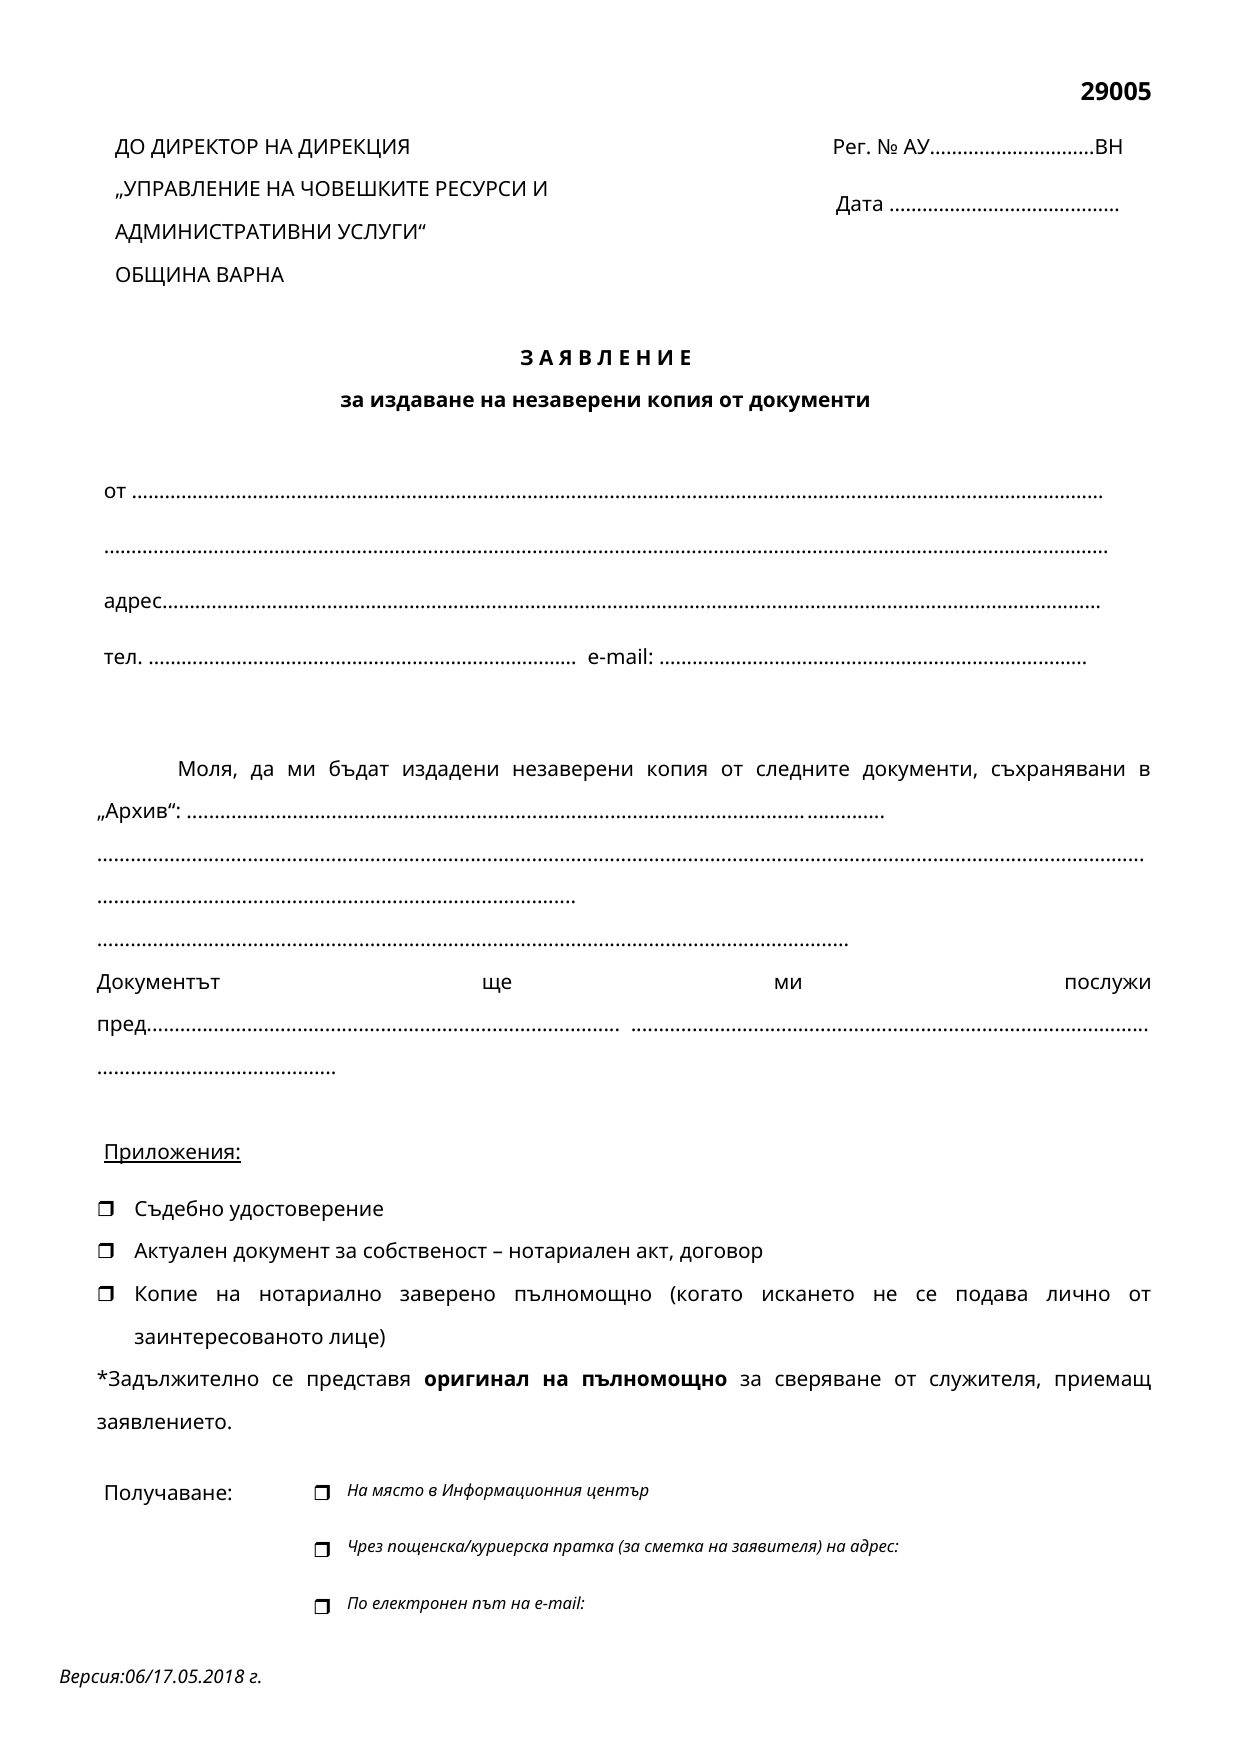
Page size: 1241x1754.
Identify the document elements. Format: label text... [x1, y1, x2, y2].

table_header Рег. № АУ…………………………ВН Дата …………………………………… [821, 132, 1163, 300]
text З А Я В Л Е Н И Е [59, 343, 1152, 371]
text от …………………………………………………………………………………………………………………………………………………………… [59, 476, 1152, 505]
table_header На място в Информационния център [336, 1478, 1163, 1535]
list Актуален документ за собственост – нотариален акт, договор [97, 1237, 1152, 1265]
text Моля, да ми бъдат издадени незаверени копия от следните документи, съхранявани в „Архив“: ............................................................................................................................. [97, 754, 1152, 825]
table_cell Чрез пощенска/куриерска пратка (за сметка на заявителя) на адрес: [336, 1535, 1163, 1592]
text *Задължително се представя оригинал на пълномощно за сверяване от служителя, приемащ заявлението. [97, 1364, 1152, 1436]
table_cell [264, 1535, 336, 1592]
table_cell По електронен път на e-mail: [336, 1592, 1163, 1649]
list Съдебно удостоверение [97, 1194, 1152, 1222]
text за издаване на незаверени копия от документи [59, 385, 1152, 414]
text .................................................................................................................................................................................................................................................................................. [97, 839, 1152, 910]
text тел. …………………………………………………………………… e-mail: …………………………………………………………………… [59, 642, 1152, 670]
text ....................................................................................................................................... [97, 924, 1152, 953]
table_header [264, 1478, 336, 1535]
table_header ДО ДИРЕКТОР НА ДИРЕКЦИЯ „УПРАВЛЕНИЕ НА ЧОВЕШКИТЕ РЕСУРСИ И АДМИНИСТРАТИВНИ УСЛУГИ“ ОБЩИНА ВАРНА [104, 132, 821, 300]
text адрес……………………………………………………………………………………………………………………………………………………… [59, 587, 1152, 615]
text Документът ще ми послужи пред..................................................................................... ........................................................................................................................................ [97, 967, 1152, 1080]
list Копие на нотариално заверено пълномощно (когато искането не се подава лично от заинтересованото лице) [97, 1279, 1152, 1350]
table_cell [264, 1592, 336, 1649]
table_header Получаване: [74, 1478, 264, 1649]
text Приложения: [59, 1137, 1152, 1166]
text ………………………………………………………………………………………………………………………………………………………………… [59, 532, 1152, 560]
